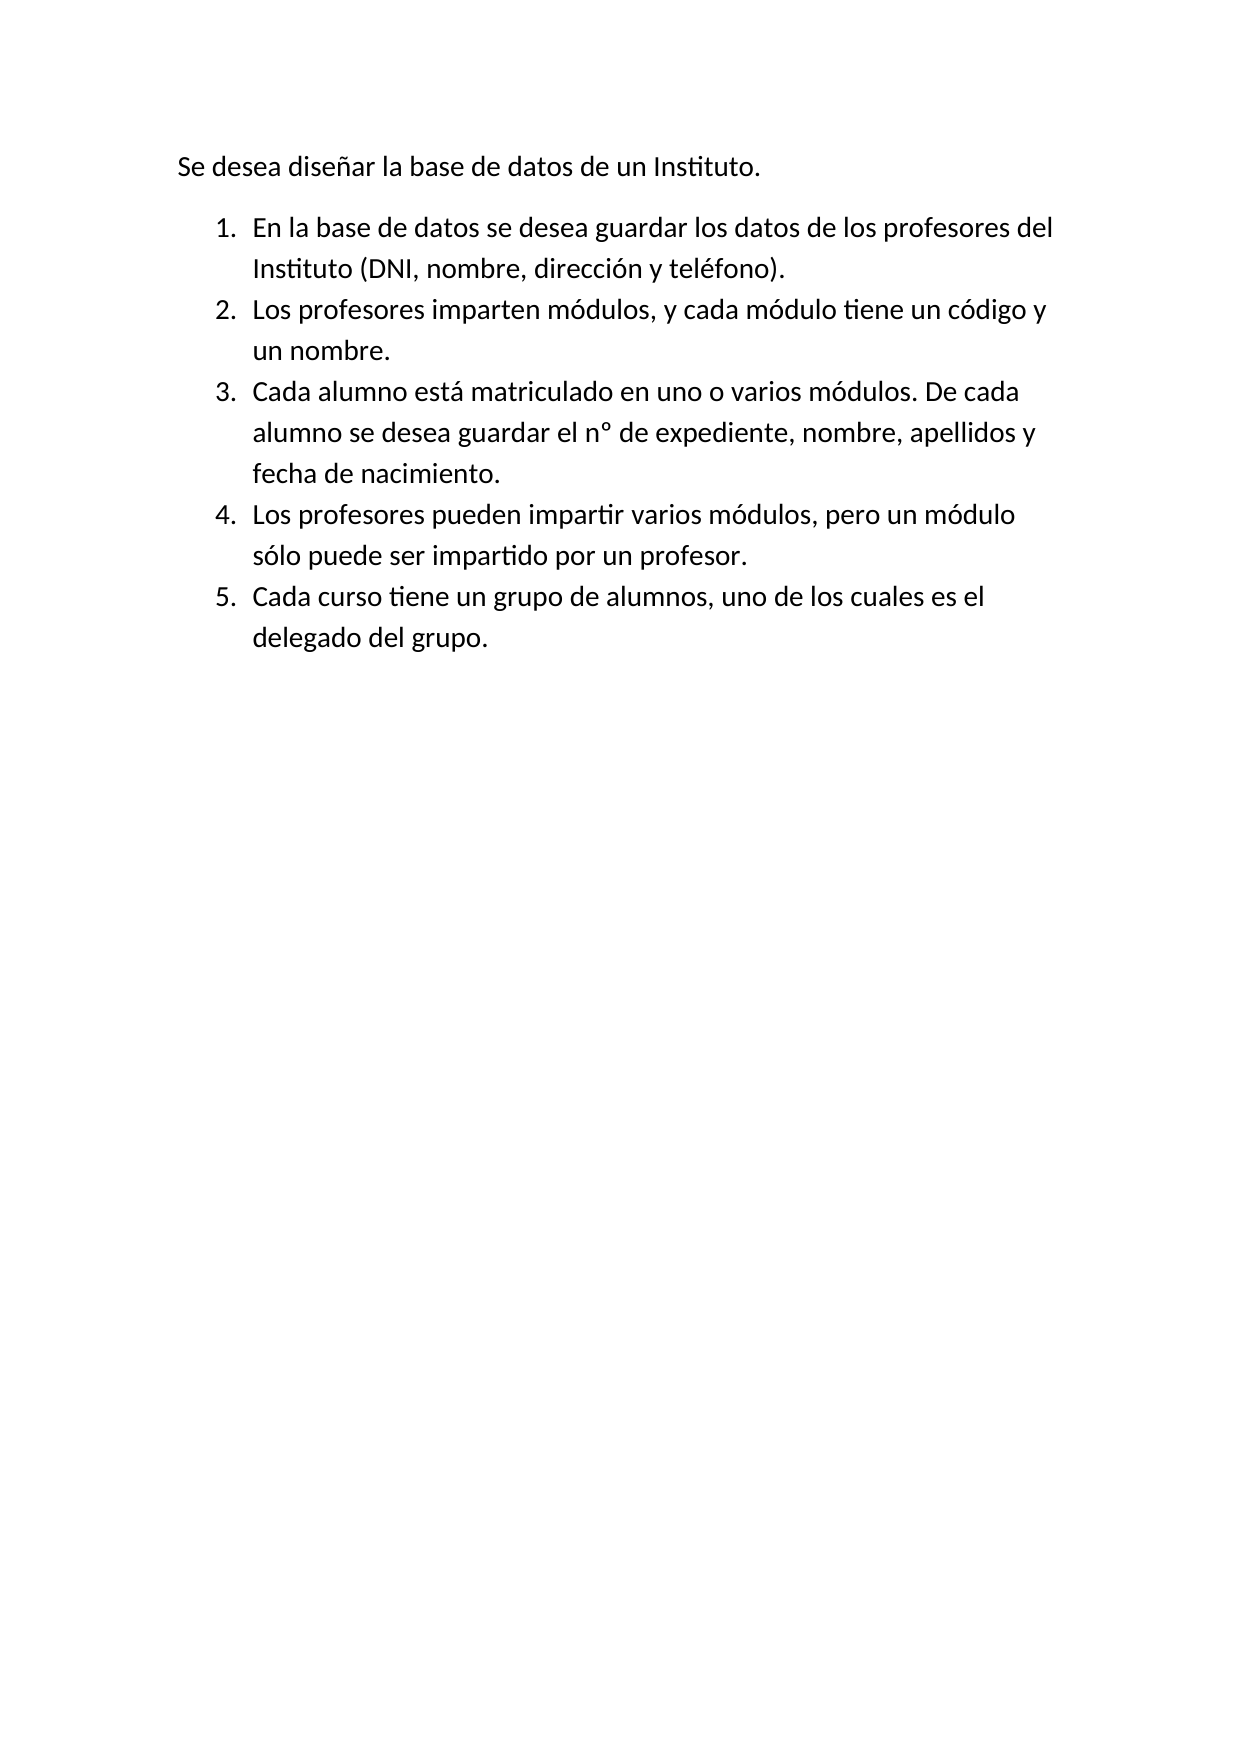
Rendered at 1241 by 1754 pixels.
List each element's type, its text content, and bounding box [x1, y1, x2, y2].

list Cada alumno está matriculado en uno o varios módulos. De cada alumno se desea guardar el nº de expediente, nombre, apellidos y fecha de nacimiento. [215, 373, 1063, 491]
list Los profesores pueden impartir varios módulos, pero un módulo sólo puede ser impartido por un profesor. [215, 496, 1063, 572]
list Los profesores imparten módulos, y cada módulo tiene un código y un nombre. [215, 291, 1063, 368]
list En la base de datos se desea guardar los datos de los profesores del Instituto (DNI, nombre, dirección y teléfono). [215, 209, 1063, 286]
text Se desea diseñar la base de datos de un Instituto. [177, 148, 1063, 183]
list Cada curso tiene un grupo de alumnos, uno de los cuales es el delegado del grupo. [215, 578, 1063, 654]
